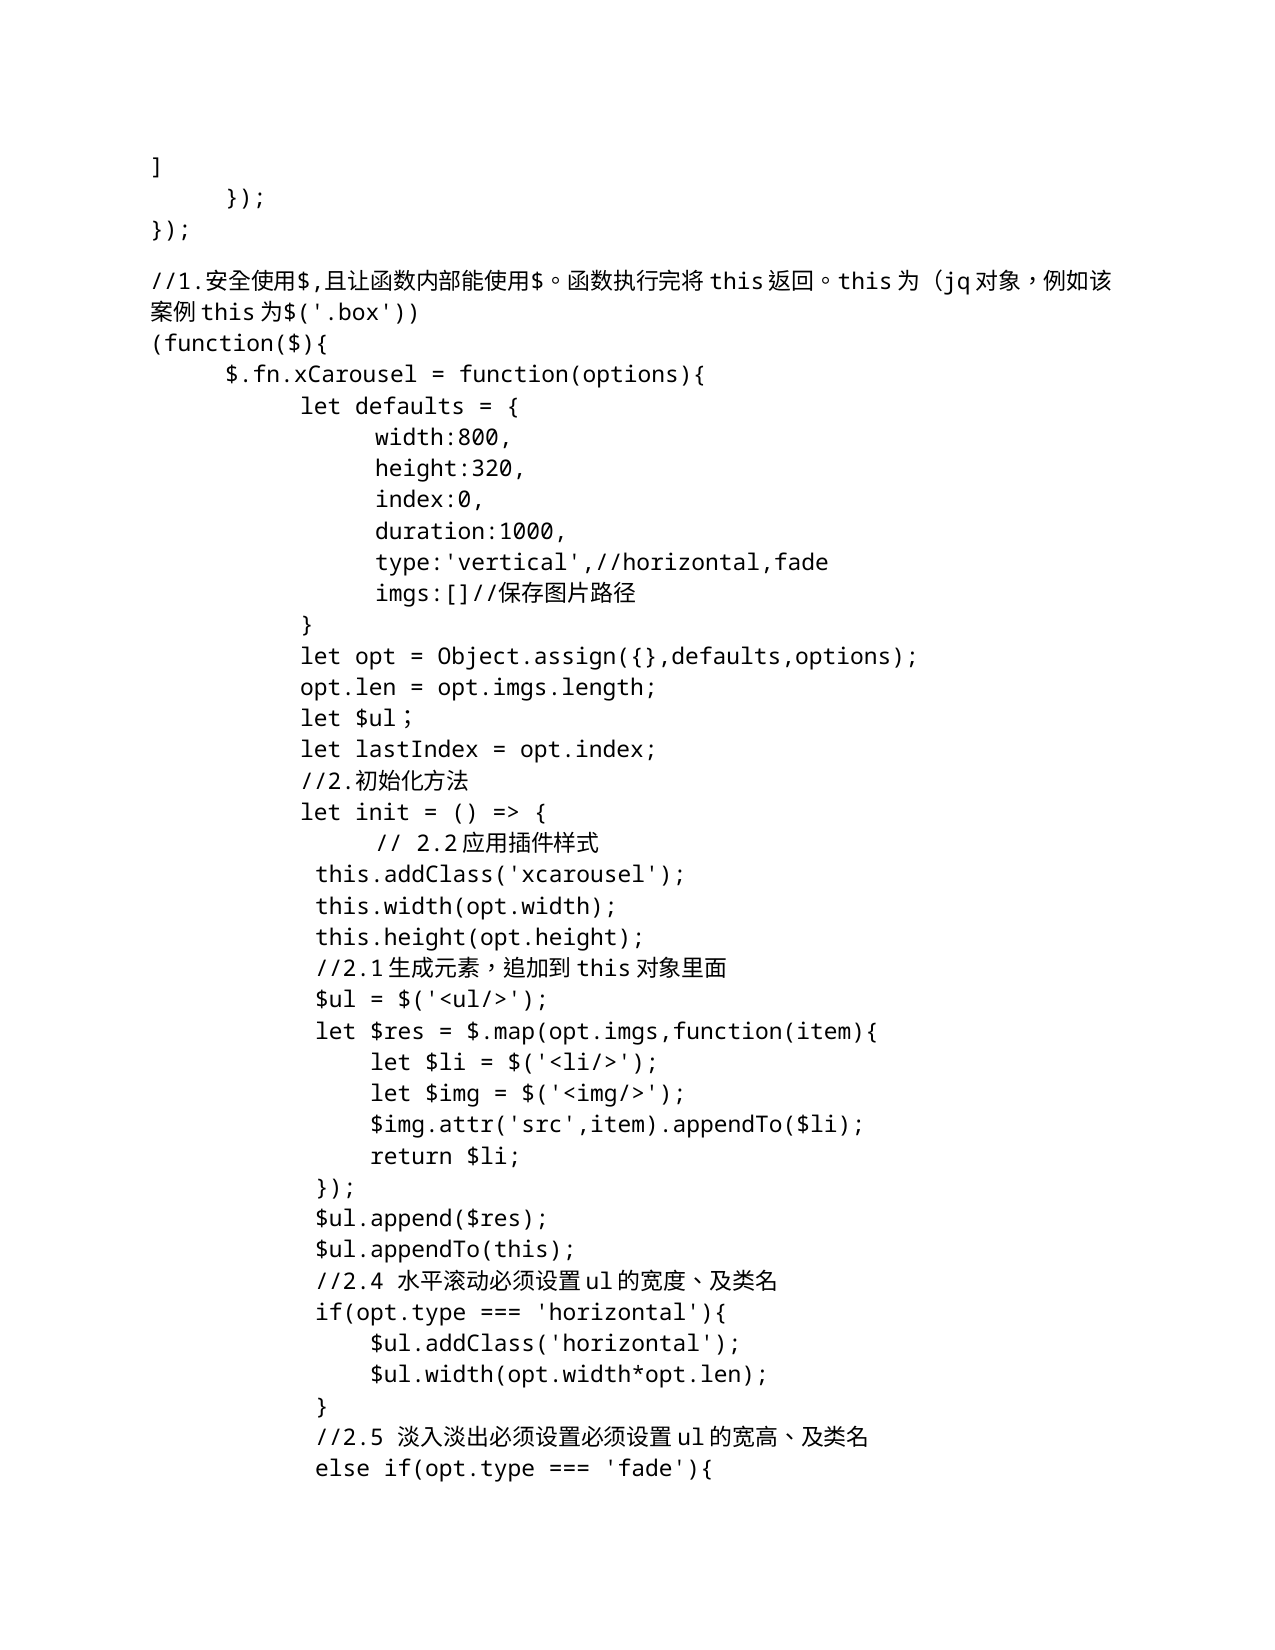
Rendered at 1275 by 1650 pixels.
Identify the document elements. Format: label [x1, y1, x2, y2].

text [150, 264, 1125, 1483]
text [150, 150, 1125, 244]
